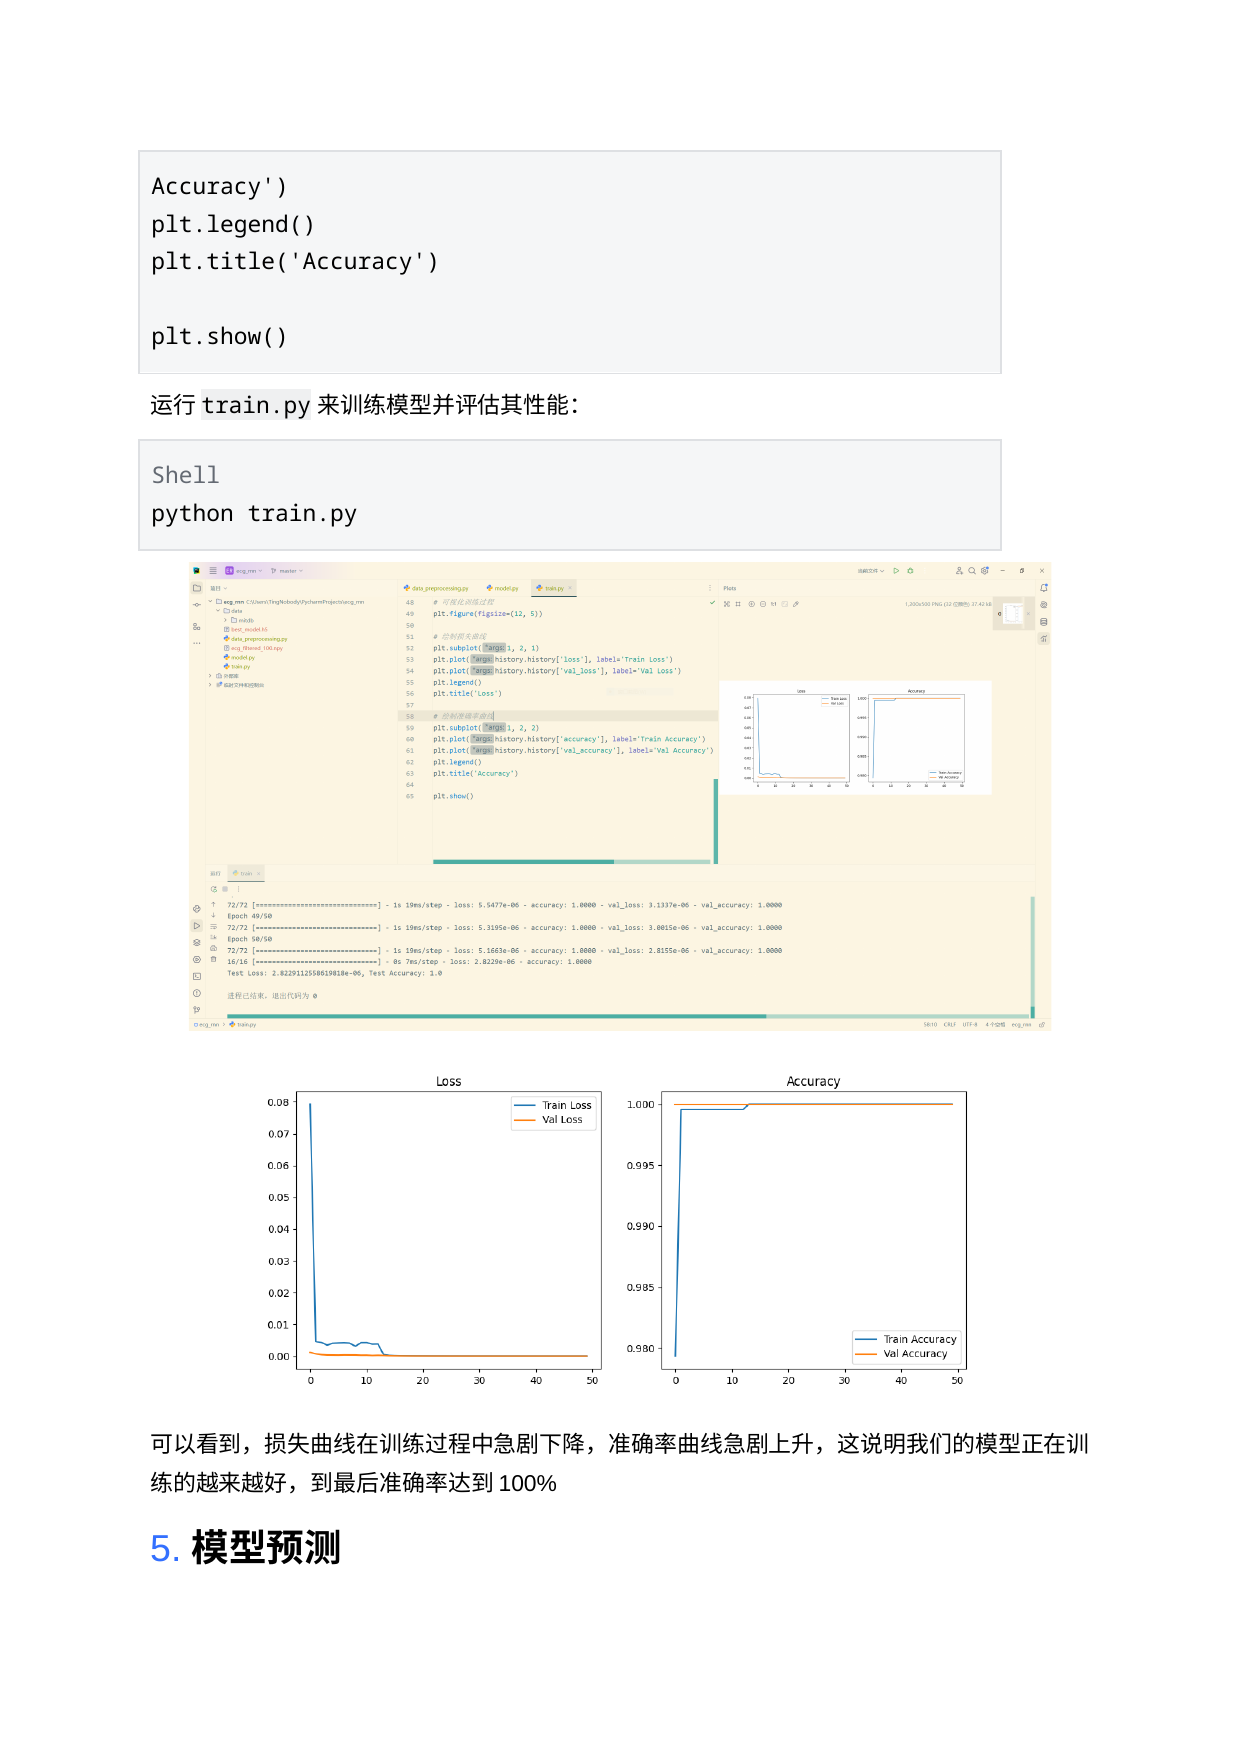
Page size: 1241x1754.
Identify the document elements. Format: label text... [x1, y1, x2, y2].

picture [188, 1048, 1052, 1408]
text 运行 train.py 来训练模型并评估其性能： [150, 386, 1090, 420]
picture [188, 562, 1052, 1031]
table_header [140, 152, 1000, 372]
table_header Shell python train.py [140, 441, 1000, 549]
text 可以看到，损失曲线在训练过程中急剧下降，准确率曲线急剧上升，这说明我们的模型正在训练的越来越好，到最后准确率达到100% [150, 1426, 1090, 1498]
